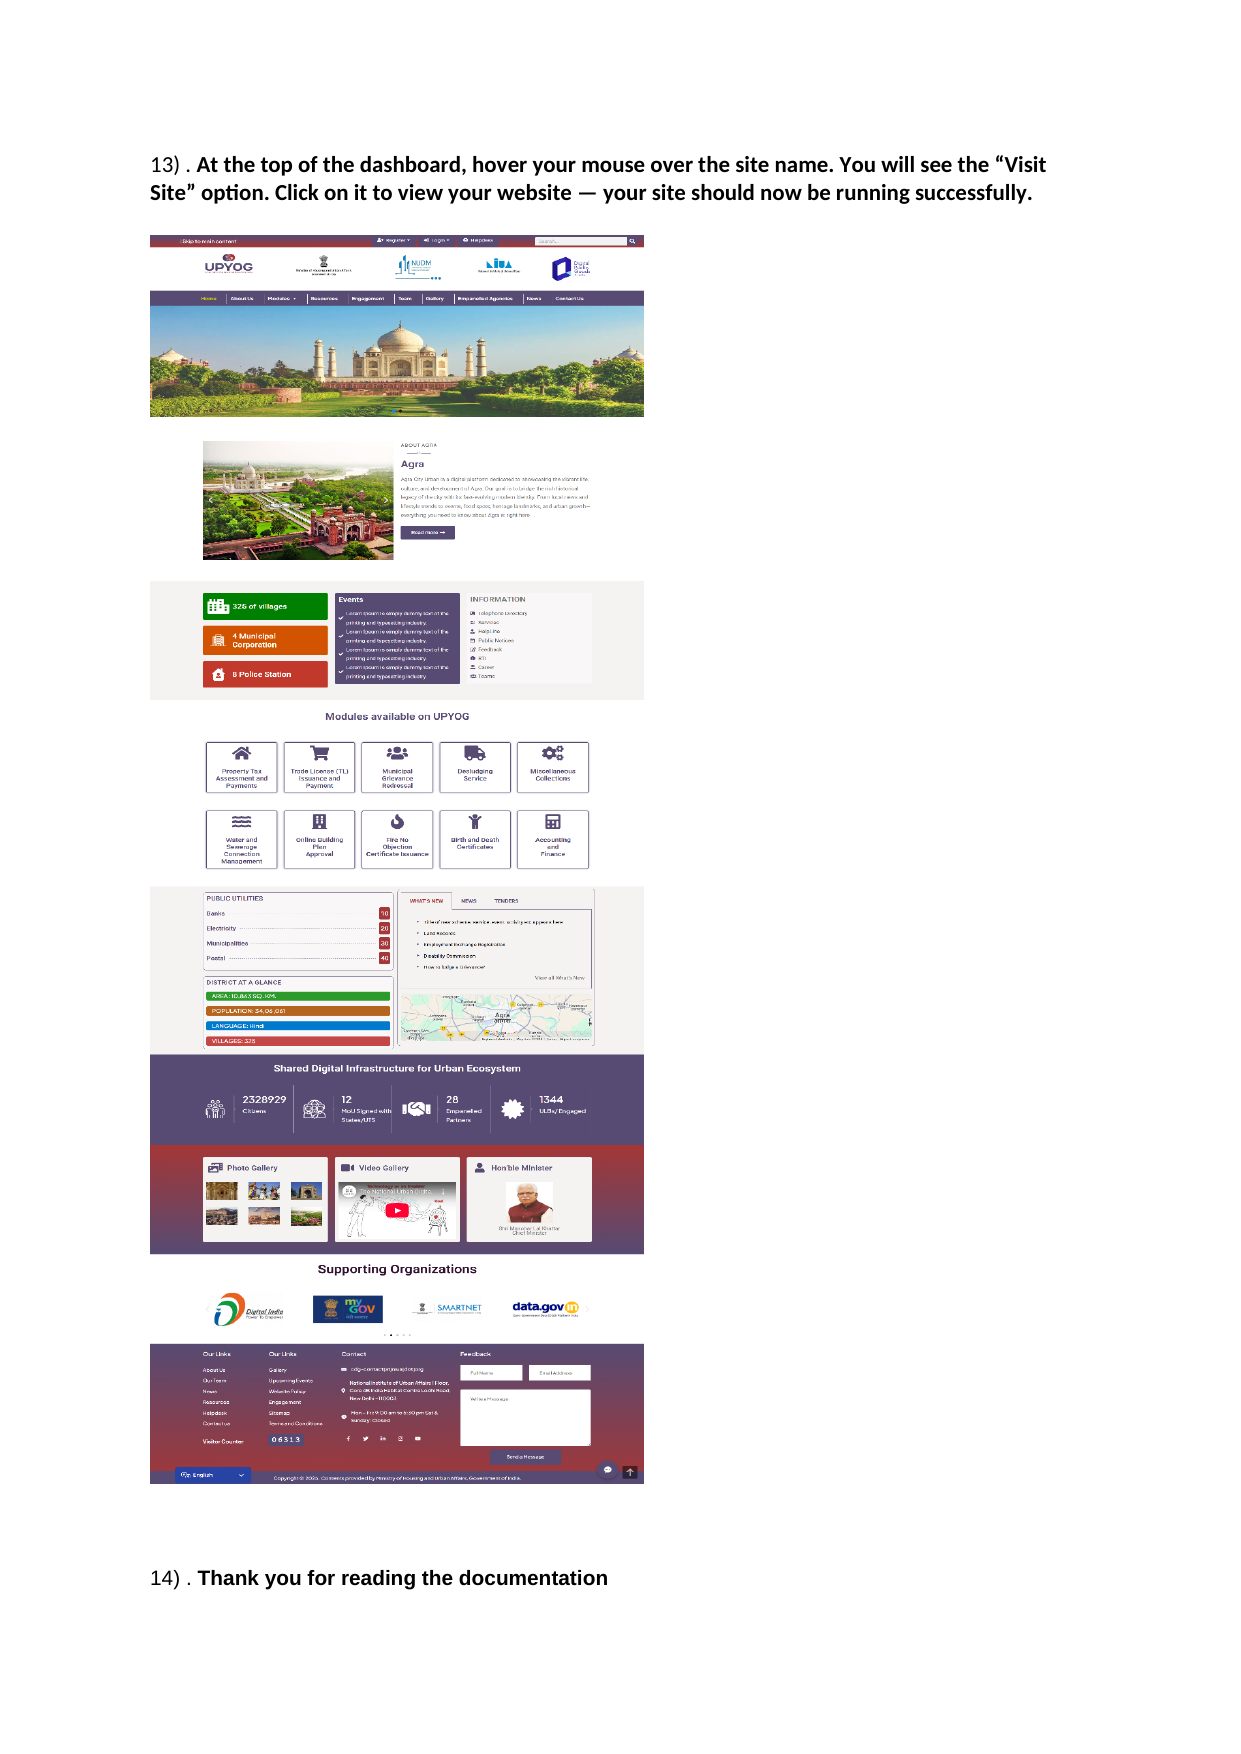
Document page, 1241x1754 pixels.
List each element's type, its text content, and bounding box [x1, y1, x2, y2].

text 14) . Thank you for reading the documentation [150, 1565, 1090, 1589]
picture [150, 235, 644, 1484]
text 13) . At the top of the dashboard, hover your mouse over the site name. You will see the “Visit Site” option. Click on it to view your website — your site should now be running successfully. [150, 150, 1090, 206]
